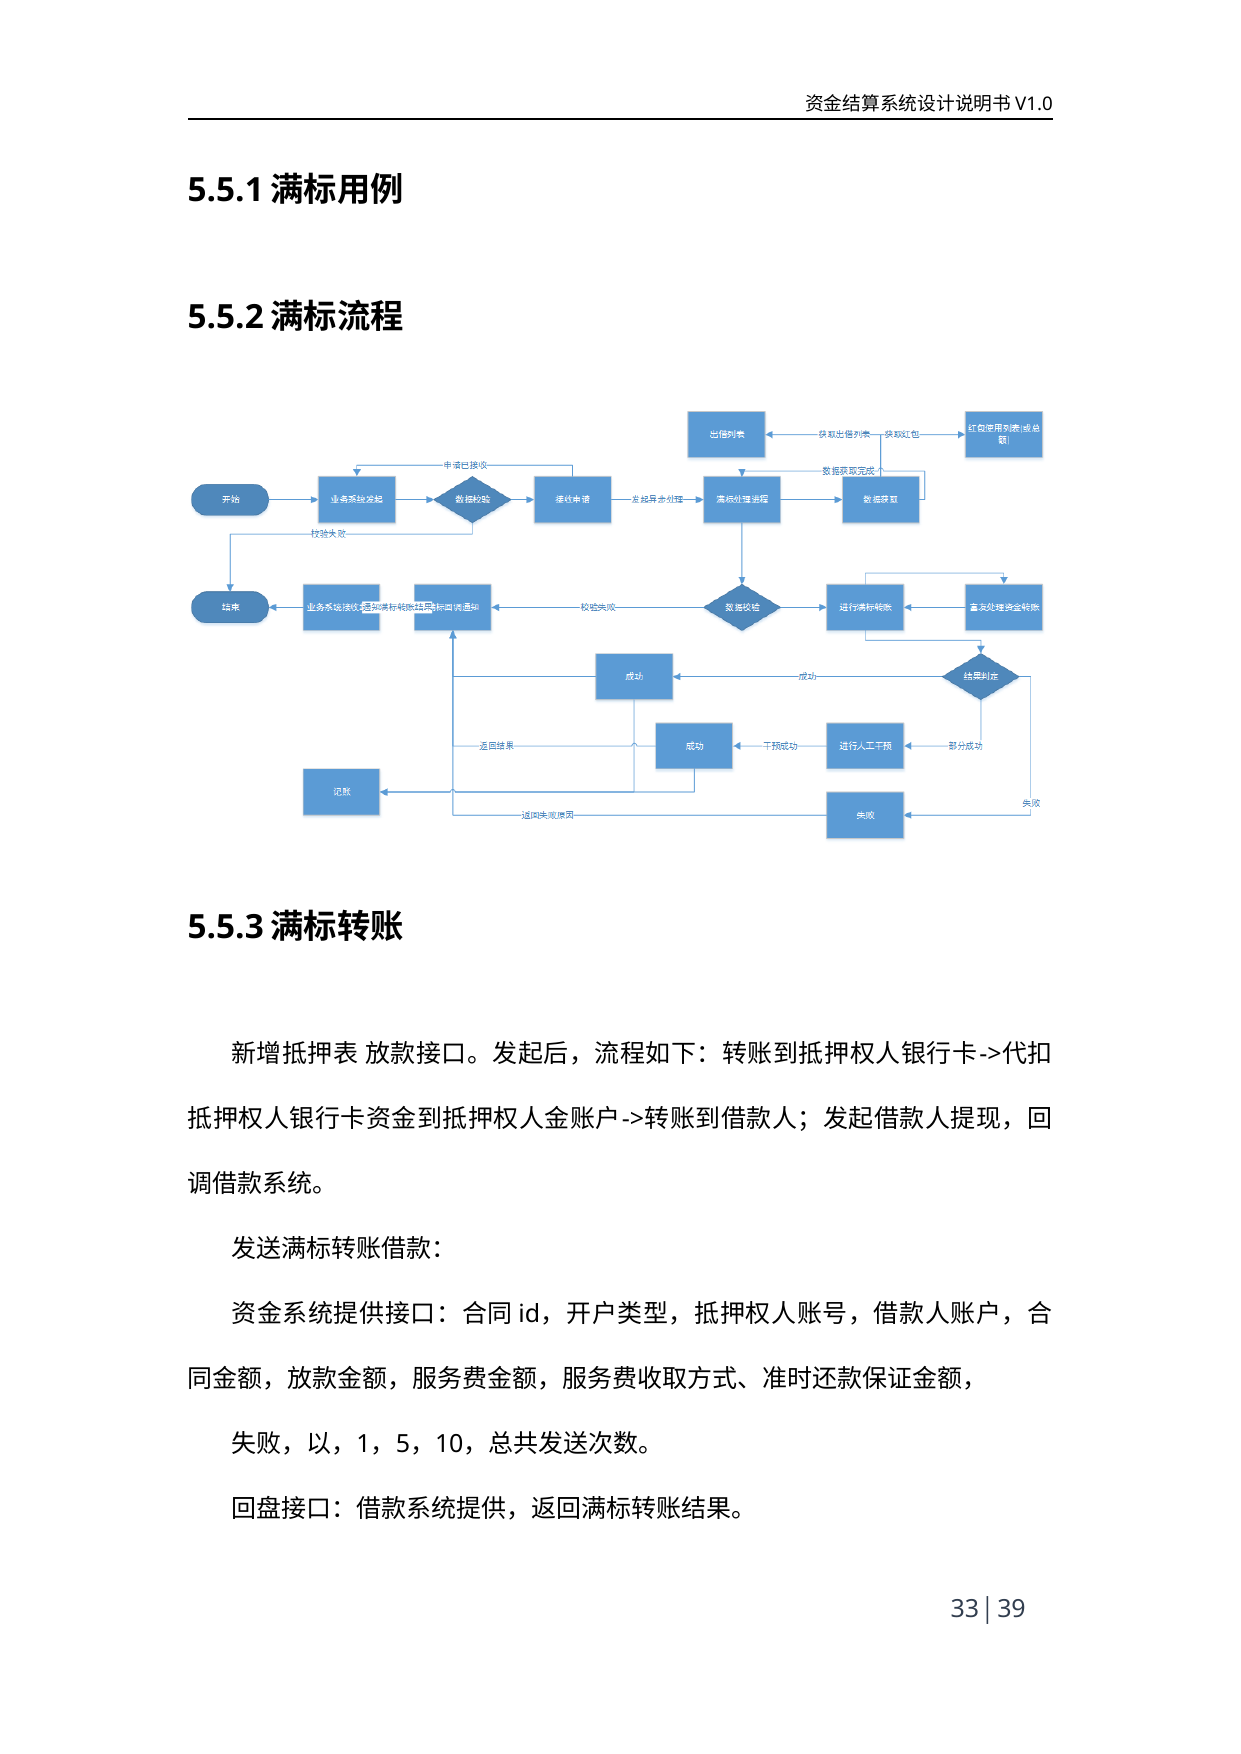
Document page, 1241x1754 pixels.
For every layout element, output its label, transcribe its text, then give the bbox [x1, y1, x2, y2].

text 新增抵押表 放款接口。发起后，流程如下：转账到抵押权人银行卡->代扣抵押权人银行卡资金到抵押权人金账户->转账到借款人；发起借款人提现，回调借款系统。 [187, 1019, 1053, 1214]
picture [187, 409, 1053, 844]
text 失败，以，1，5，10，总共发送次数。 [187, 1409, 1053, 1474]
text 资金系统提供接口：合同id，开户类型，抵押权人账号，借款人账户，合同金额，放款金额，服务费金额，服务费收取方式、准时还款保证金额， [187, 1279, 1053, 1409]
text 回盘接口：借款系统提供，返回满标转账结果。 [187, 1474, 1053, 1539]
subtitle 5.5.3满标转账 [187, 891, 1053, 956]
subtitle 5.5.1满标用例 [187, 154, 1053, 219]
text 发送满标转账借款： [187, 1214, 1053, 1279]
subtitle 5.5.2满标流程 [187, 282, 1053, 347]
